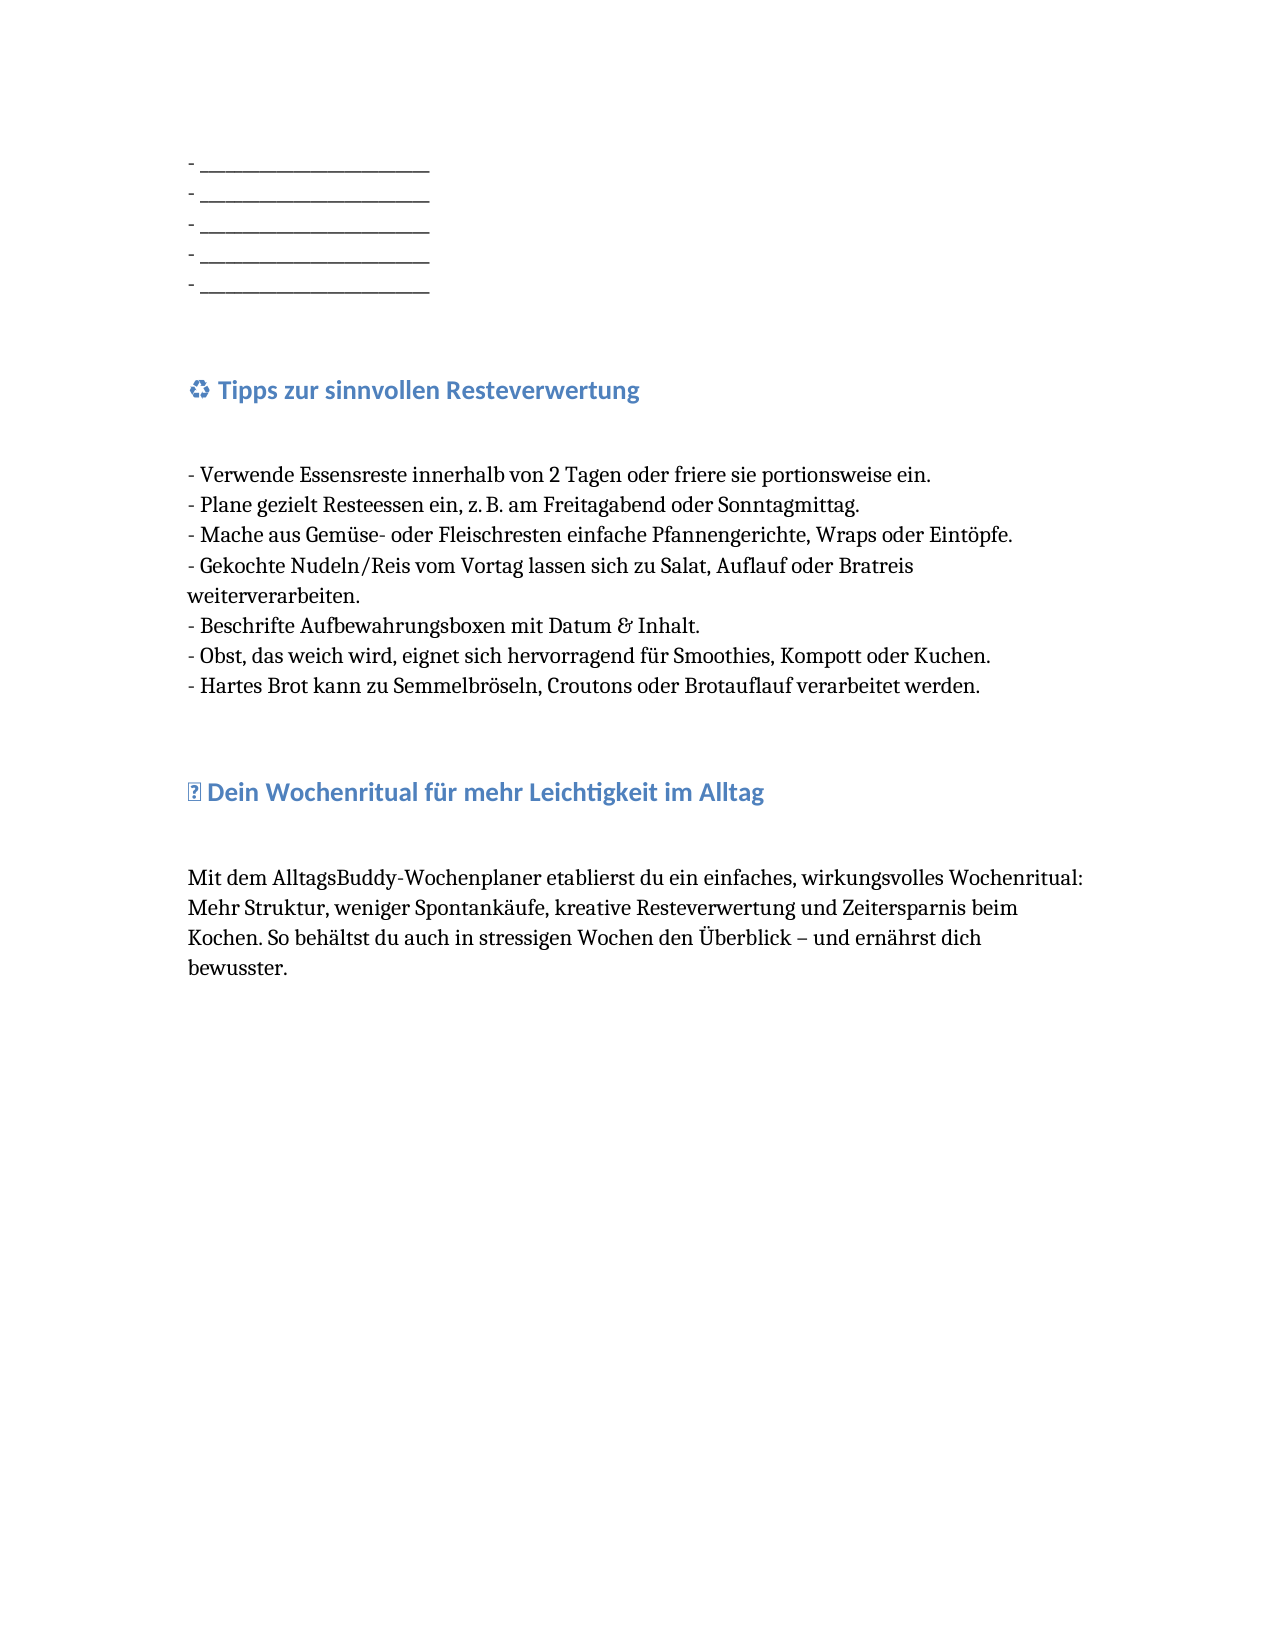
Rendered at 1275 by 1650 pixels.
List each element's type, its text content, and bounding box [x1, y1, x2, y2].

text - Verwende Essensreste innerhalb von 2 Tagen oder friere sie portionsweise ein. - Plane gezielt Resteessen ein, z. B. am Freitagabend oder Sonntagmittag. - Mache aus Gemüse- oder Fleischresten einfache Pfannengerichte, Wraps oder Eintöpfe. - Gekochte Nudeln/Reis vom Vortag lassen sich zu Salat, Auflauf oder Bratreis weiterverarbeiten. - Beschrifte Aufbewahrungsboxen mit Datum & Inhalt. - Obst, das weich wird, eignet sich hervorragend für Smoothies, Kompott oder Kuchen. - Hartes Brot kann zu Semmelbröseln, Croutons oder Brotauflauf verarbeitet werden. [187, 462, 1087, 700]
text Mit dem AlltagsBuddy-Wochenplaner etablierst du ein einfaches, wirkungsvolles Wochenritual: Mehr Struktur, weniger Spontankäufe, kreative Resteverwertung und Zeitersparnis beim Kochen. So behältst du auch in stressigen Wochen den Überblick – und ernährst dich bewusster. [187, 864, 1087, 981]
subtitle ♻️ Tipps zur sinnvollen Resteverwertung [187, 373, 1087, 406]
text - ___________________________ - ___________________________ - ___________________________ - ___________________________ - ___________________________ [187, 150, 1087, 297]
subtitle ✨ Dein Wochenritual für mehr Leichtigkeit im Alltag [187, 775, 1087, 808]
